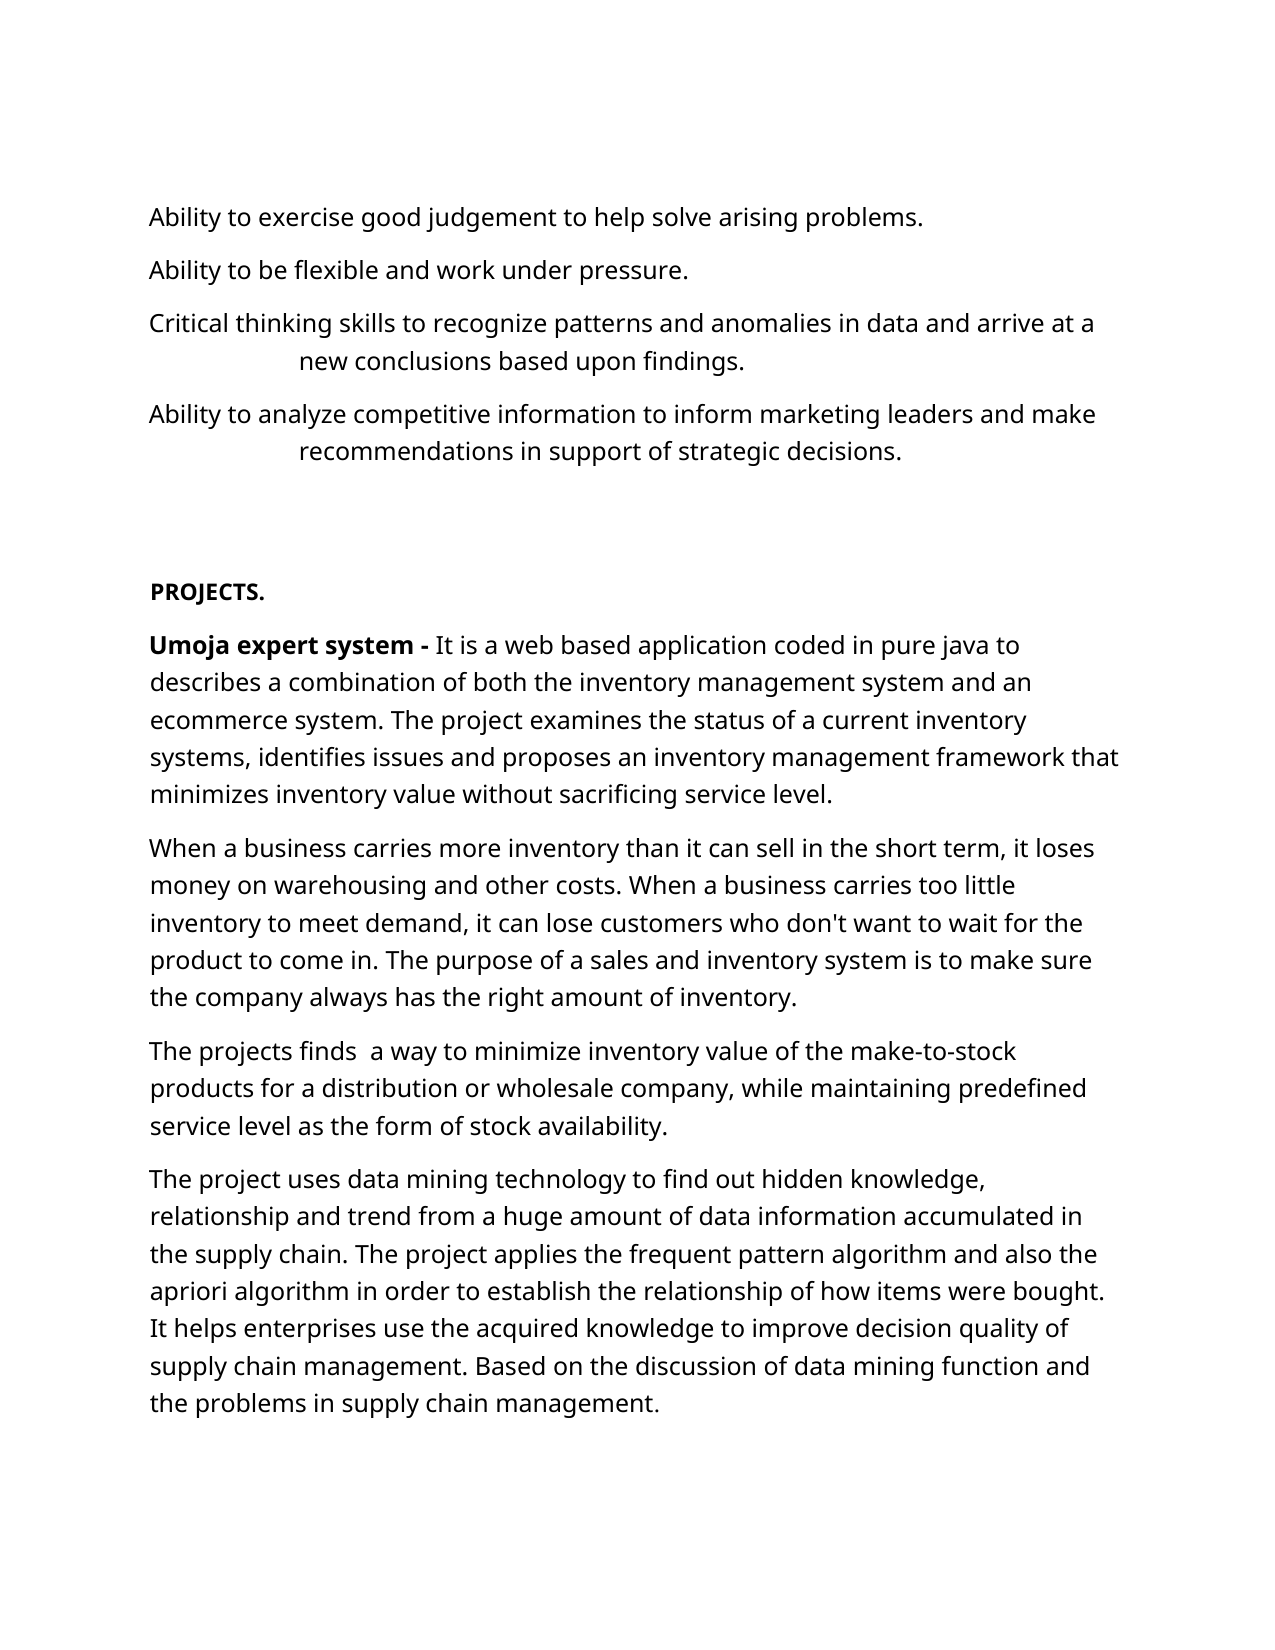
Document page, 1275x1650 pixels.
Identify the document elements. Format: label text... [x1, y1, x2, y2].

text When a business carries more inventory than it can sell in the short term, it loses money on warehousing and other costs. When a business carries too little inventory to meet demand, it can lose customers who don't want to wait for the product to come in. The purpose of a sales and inventory system is to make sure the company always has the right amount of inventory. [148, 830, 1126, 1014]
text Critical thinking skills to recognize patterns and anomalies in data and arrive at a new conclusions based upon findings. [148, 306, 1126, 377]
text Ability to analyze competitive information to inform marketing leaders and make recommendations in support of strategic decisions. [148, 397, 1126, 468]
text PROJECTS. [150, 576, 1126, 607]
text Ability to exercise good judgement to help solve arising problems. [148, 199, 1126, 233]
text The project uses data mining technology to find out hidden knowledge, relationship and trend from a huge amount of data information accumulated in the supply chain. The project applies the frequent pattern algorithm and also the apriori algorithm in order to establish the relationship of how items were bought. It helps enterprises use the acquired knowledge to improve decision quality of supply chain management. Based on the discussion of data mining function and the problems in supply chain management. [148, 1161, 1126, 1420]
text The projects finds a way to minimize inventory value of the make-to-stock products for a distribution or wholesale company, while maintaining predefined service level as the form of stock availability. [148, 1033, 1126, 1142]
text Umoja expert system - It is a web based application coded in pure java to describes a combination of both the inventory management system and an ecommerce system. The project examines the status of a current inventory systems, identifies issues and proposes an inventory management framework that minimizes inventory value without sacrificing service level. [148, 627, 1126, 811]
text Ability to be flexible and work under pressure. [148, 253, 1126, 287]
